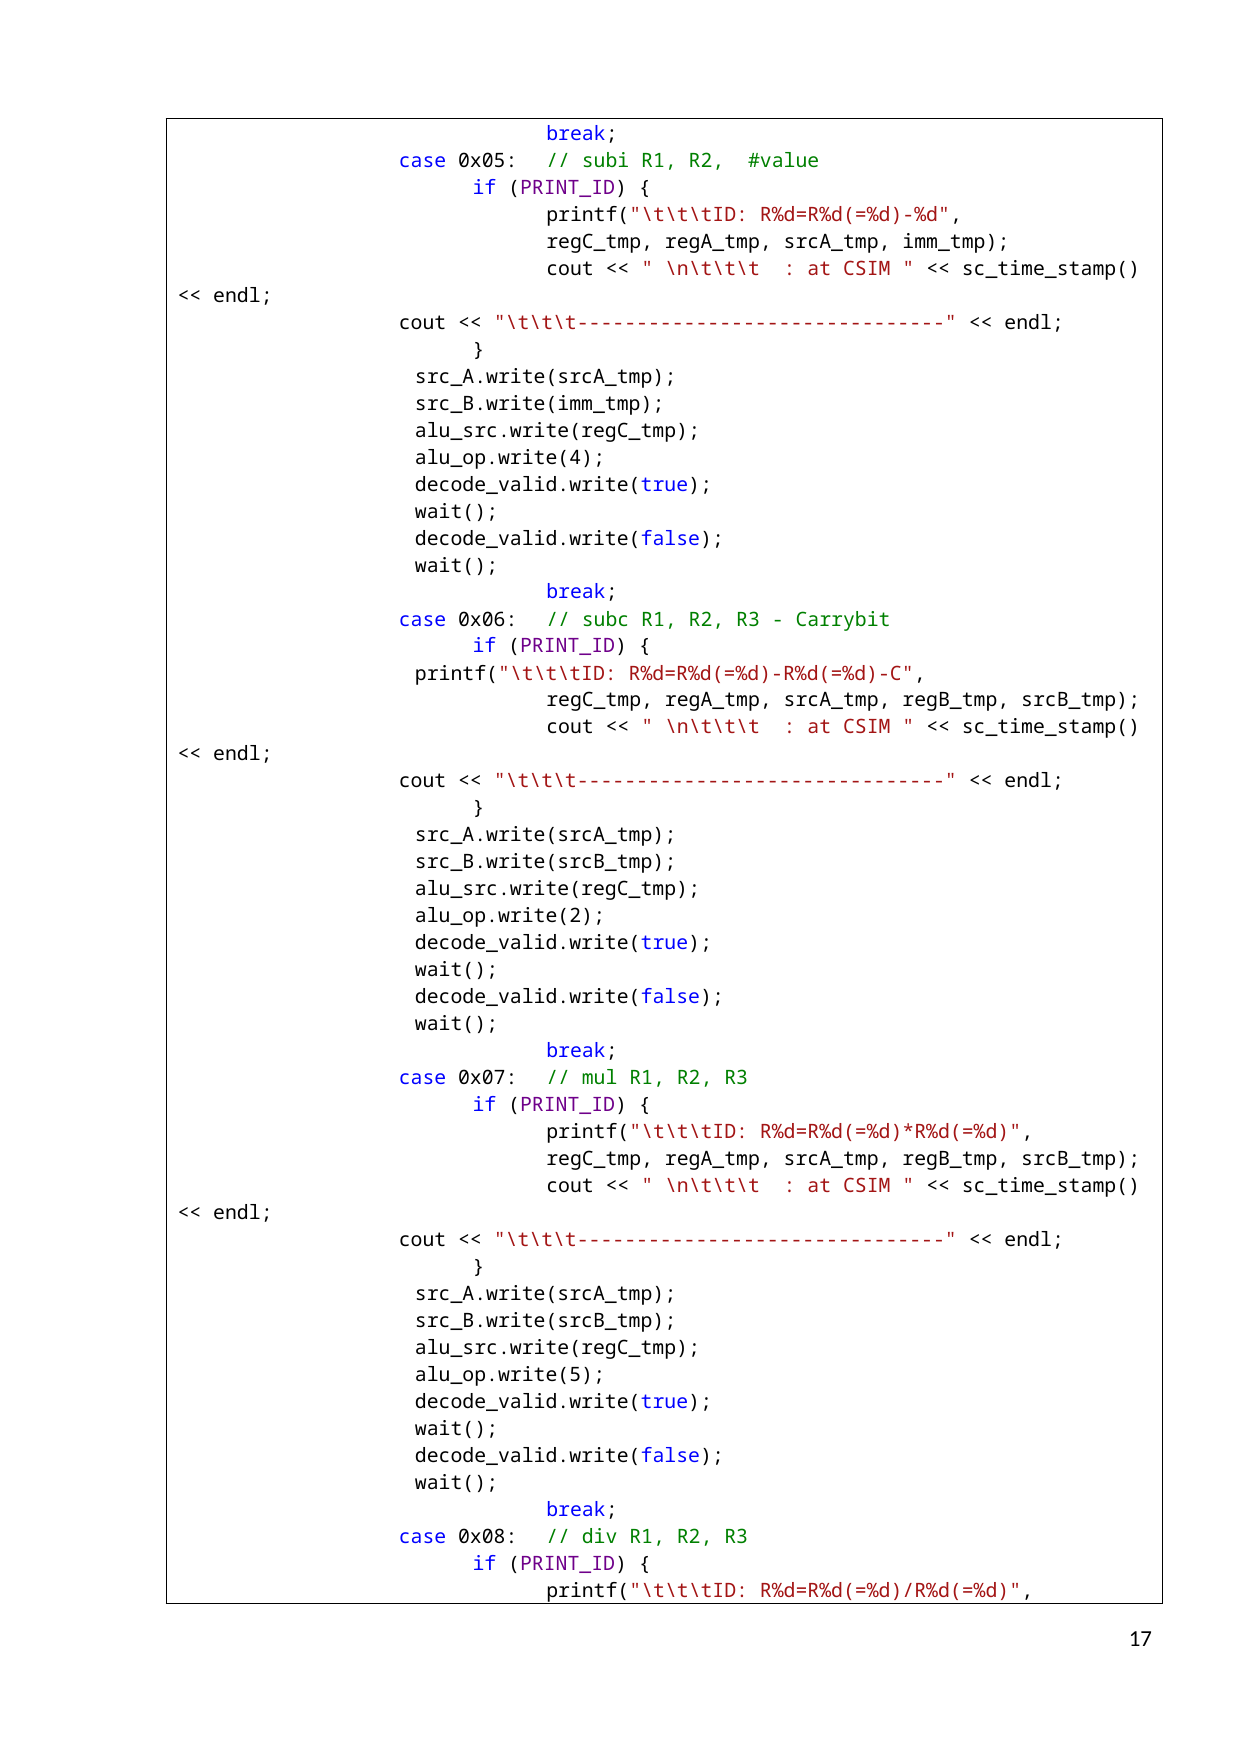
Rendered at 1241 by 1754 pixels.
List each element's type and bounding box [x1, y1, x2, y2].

table_header [167, 119, 1162, 1603]
